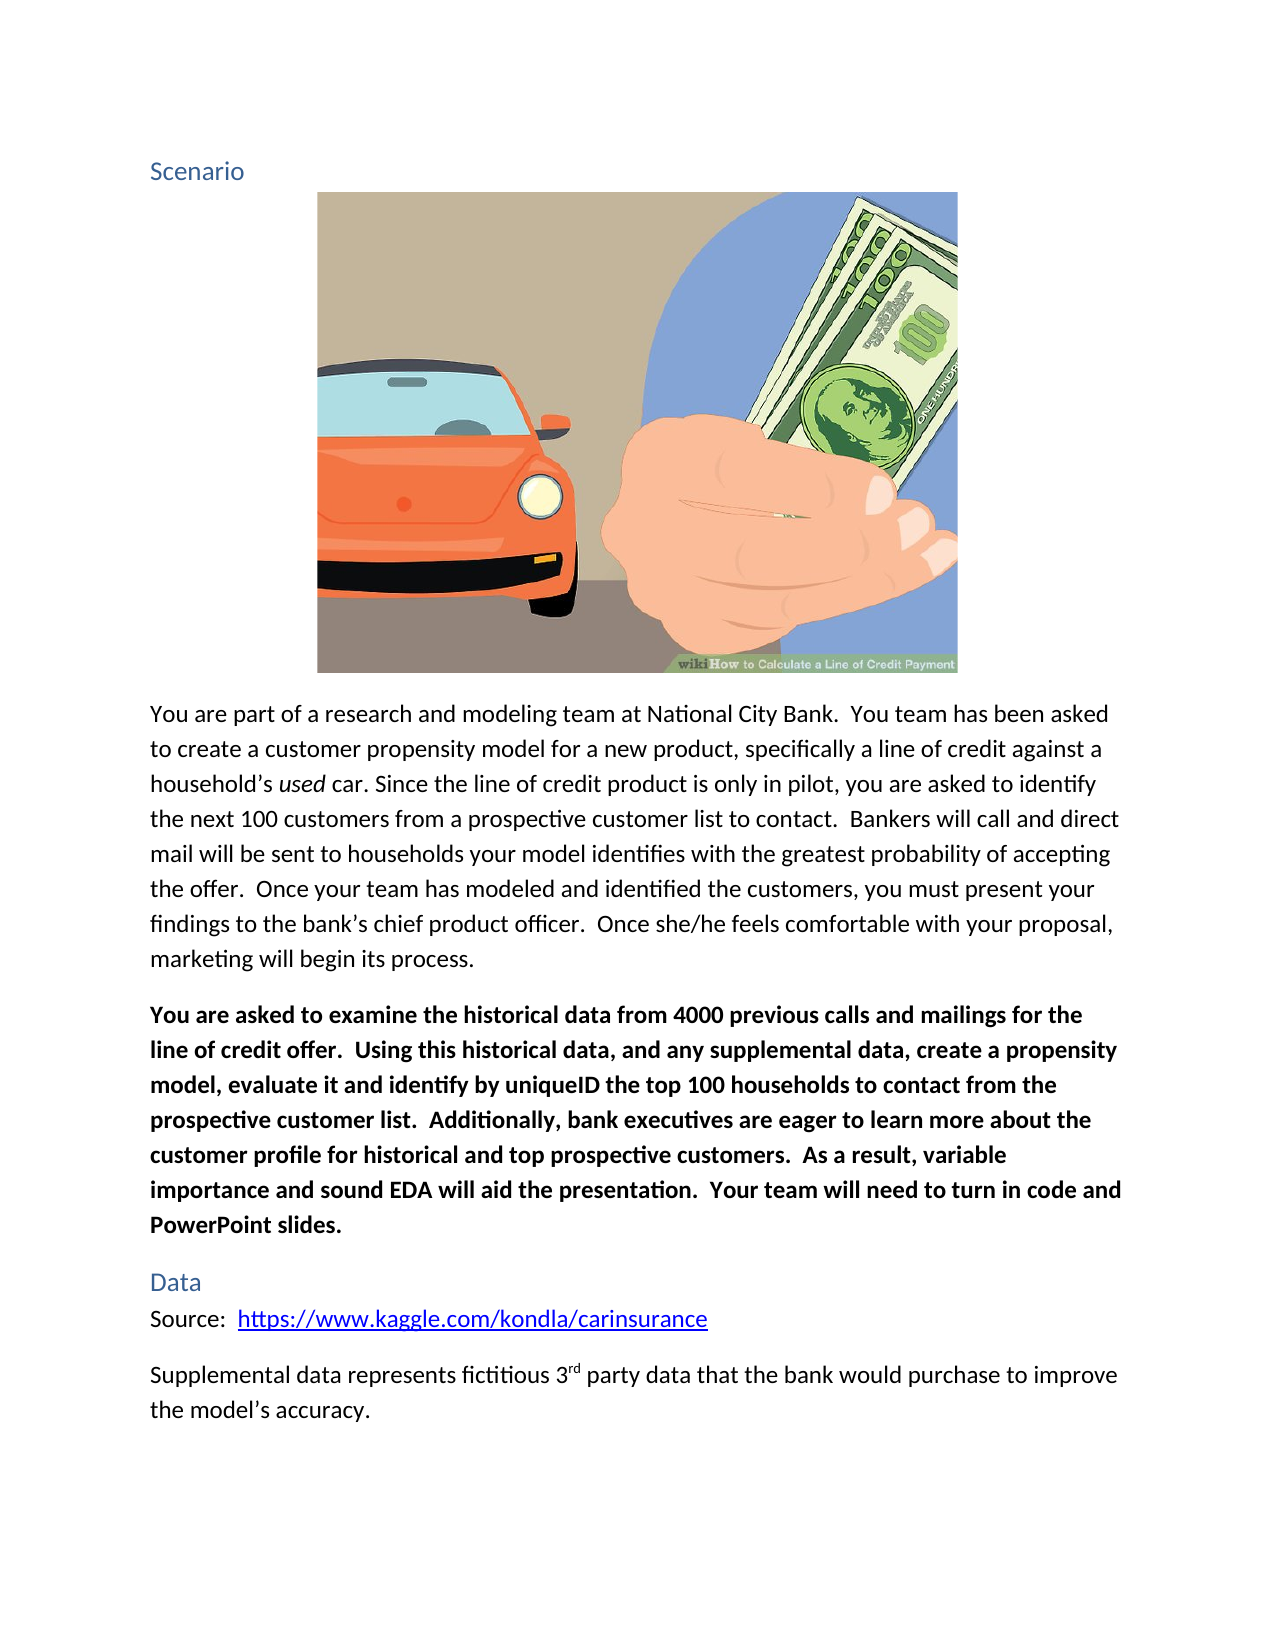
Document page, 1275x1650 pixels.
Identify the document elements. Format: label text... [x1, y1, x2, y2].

subtitle Data [150, 1265, 1125, 1298]
picture [317, 192, 958, 673]
text You are asked to examine the historical data from 4000 previous calls and mailings for the line of credit offer. Using this historical data, and any supplemental data, create a propensity model, evaluate it and identify by uniqueID the top 100 households to contact from the prospective customer list. Additionally, bank executives are eager to learn more about the customer profile for historical and top prospective customers. As a result, variable importance and sound EDA will aid the presentation. Your team will need to turn in code and PowerPoint slides. [150, 999, 1125, 1240]
text Source: https://www.kaggle.com/kondla/carinsurance [150, 1303, 1125, 1334]
text Supplemental data represents fictitious 3rd party data that the bank would purchase to improve the model’s accuracy. [150, 1359, 1125, 1424]
text You are part of a research and modeling team at National City Bank. You team has been asked to create a customer propensity model for a new product, specifically a line of credit against a household’s used car. Since the line of credit product is only in pilot, you are asked to identify the next 100 customers from a prospective customer list to contact. Bankers will call and direct mail will be sent to households your model identifies with the greatest probability of accepting the offer. Once your team has modeled and identified the customers, you must present your findings to the bank’s chief product officer. Once she/he feels comfortable with your proposal, marketing will begin its process. [150, 698, 1125, 974]
subtitle Scenario [150, 154, 1125, 187]
